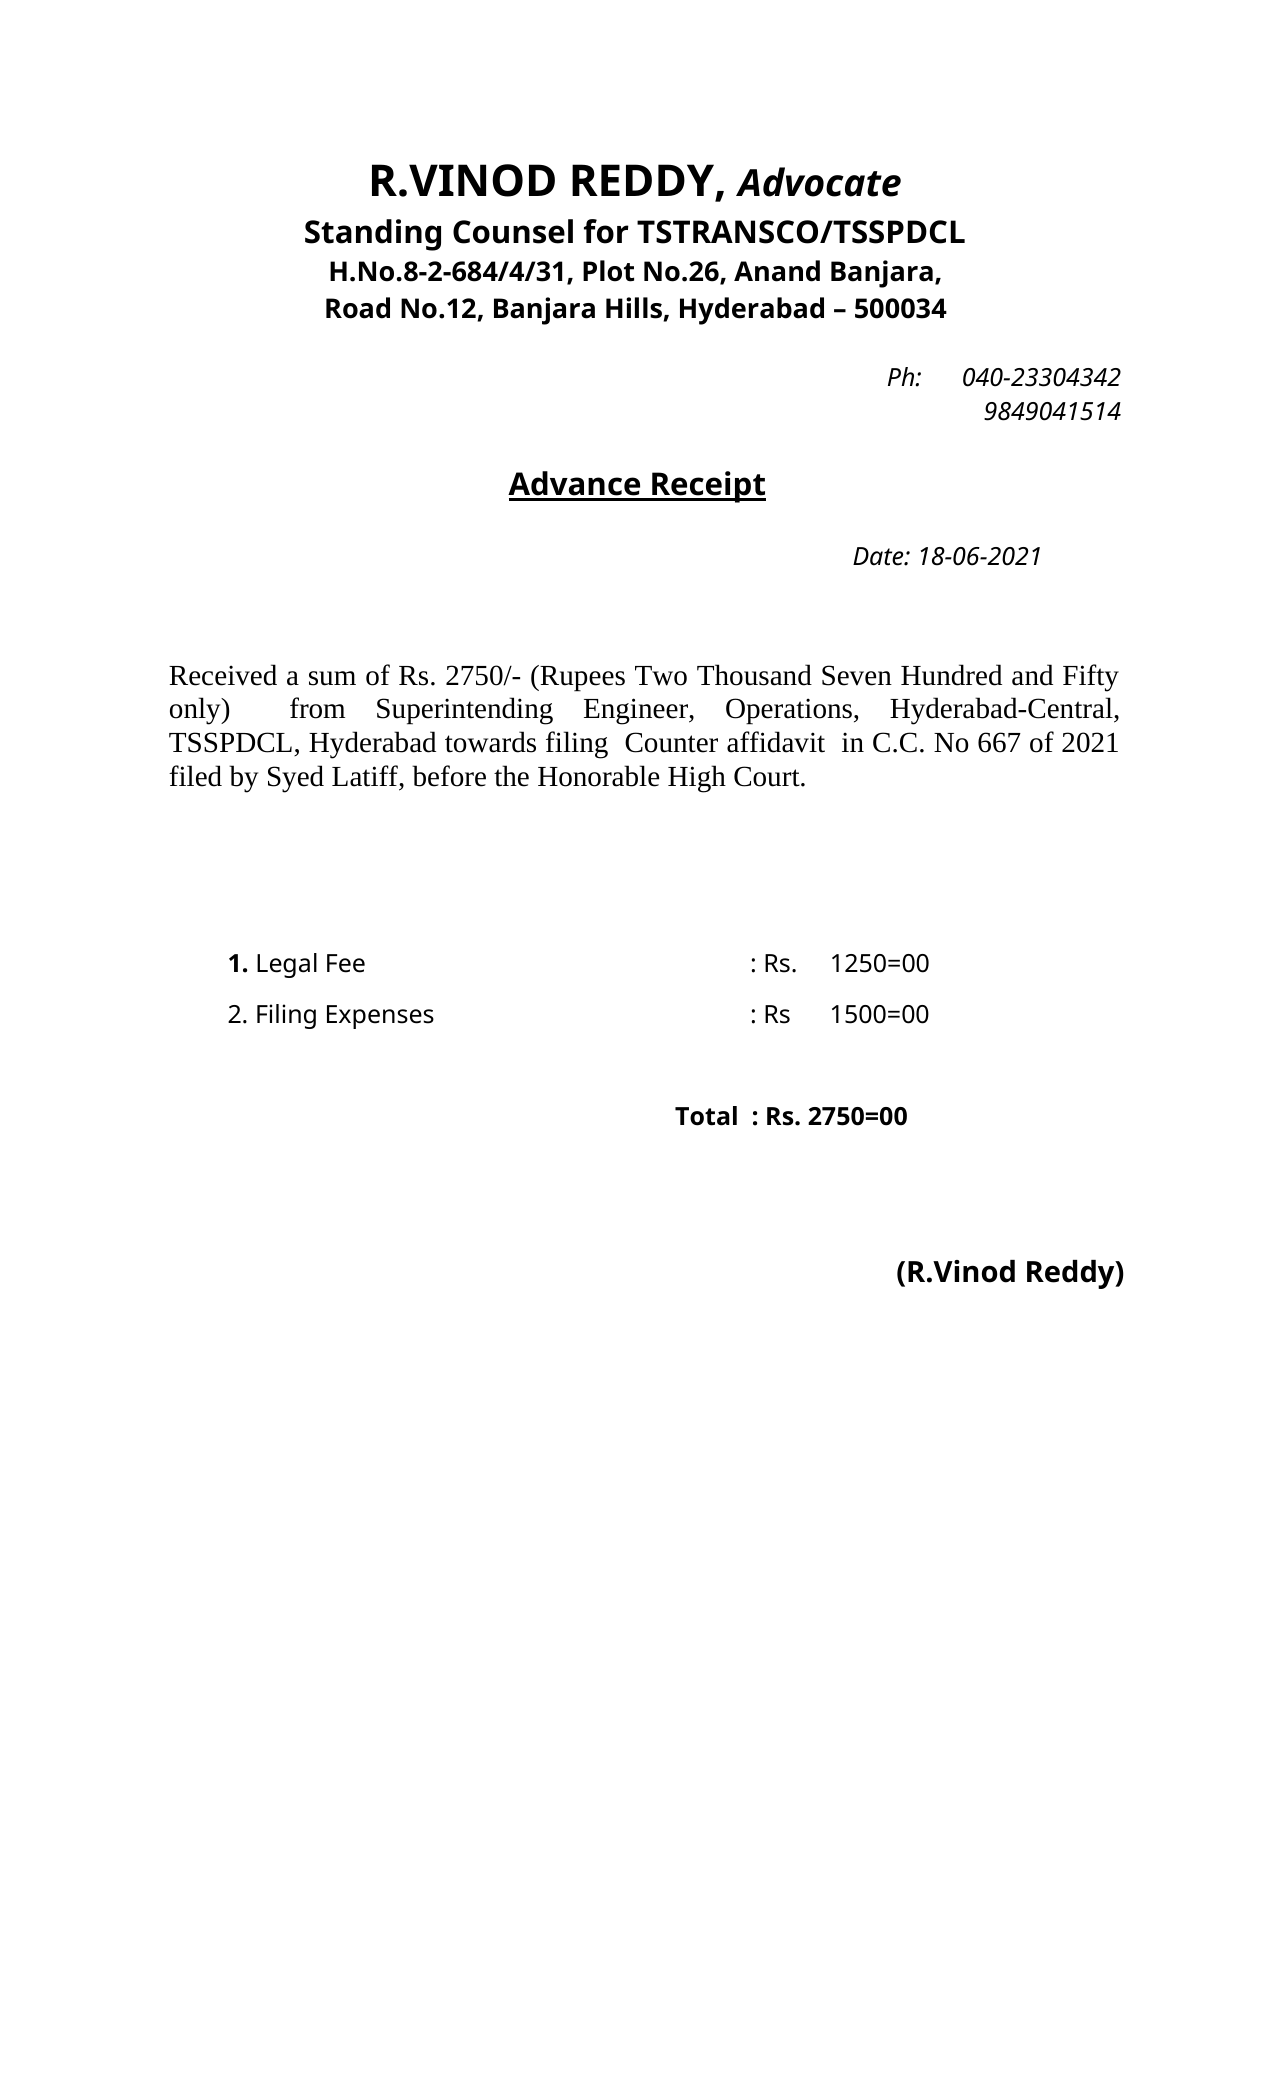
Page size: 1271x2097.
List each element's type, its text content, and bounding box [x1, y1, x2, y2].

text Date: 18-06-2021 [227, 539, 1042, 573]
text Received a sum of Rs. 2750/- (Rupees Two Thousand Seven Hundred and Fifty only) from Superintending Engineer, Operations, Hyderabad-Central, TSSPDCL, Hyderabad towards filing Counter affidavit in C.C. No 667 of 2021 filed by Syed Latiff, before the Honorable High Court. [169, 658, 1121, 792]
text Total : Rs. 2750=00 [150, 1098, 1006, 1132]
text Ph: 040-23304342 [150, 360, 1121, 394]
text R.VINOD REDDY, Advocate [227, 150, 1042, 209]
text H.No.8-2-684/4/31, Plot No.26, Anand Banjara, [150, 252, 1121, 289]
text Advance Receipt [150, 462, 1124, 505]
text Road No.12, Banjara Hills, Hyderabad – 500034 [150, 289, 1121, 326]
text Standing Counsel for TSTRANSCO/TSSPDCL [227, 209, 1042, 252]
list Filing Expenses : Rs 1500=00 [227, 996, 1006, 1030]
text (R.Vinod Reddy) [677, 1252, 1124, 1291]
text 9849041514 [150, 394, 1121, 428]
list Legal Fee : Rs. 1250=00 [227, 945, 1006, 979]
